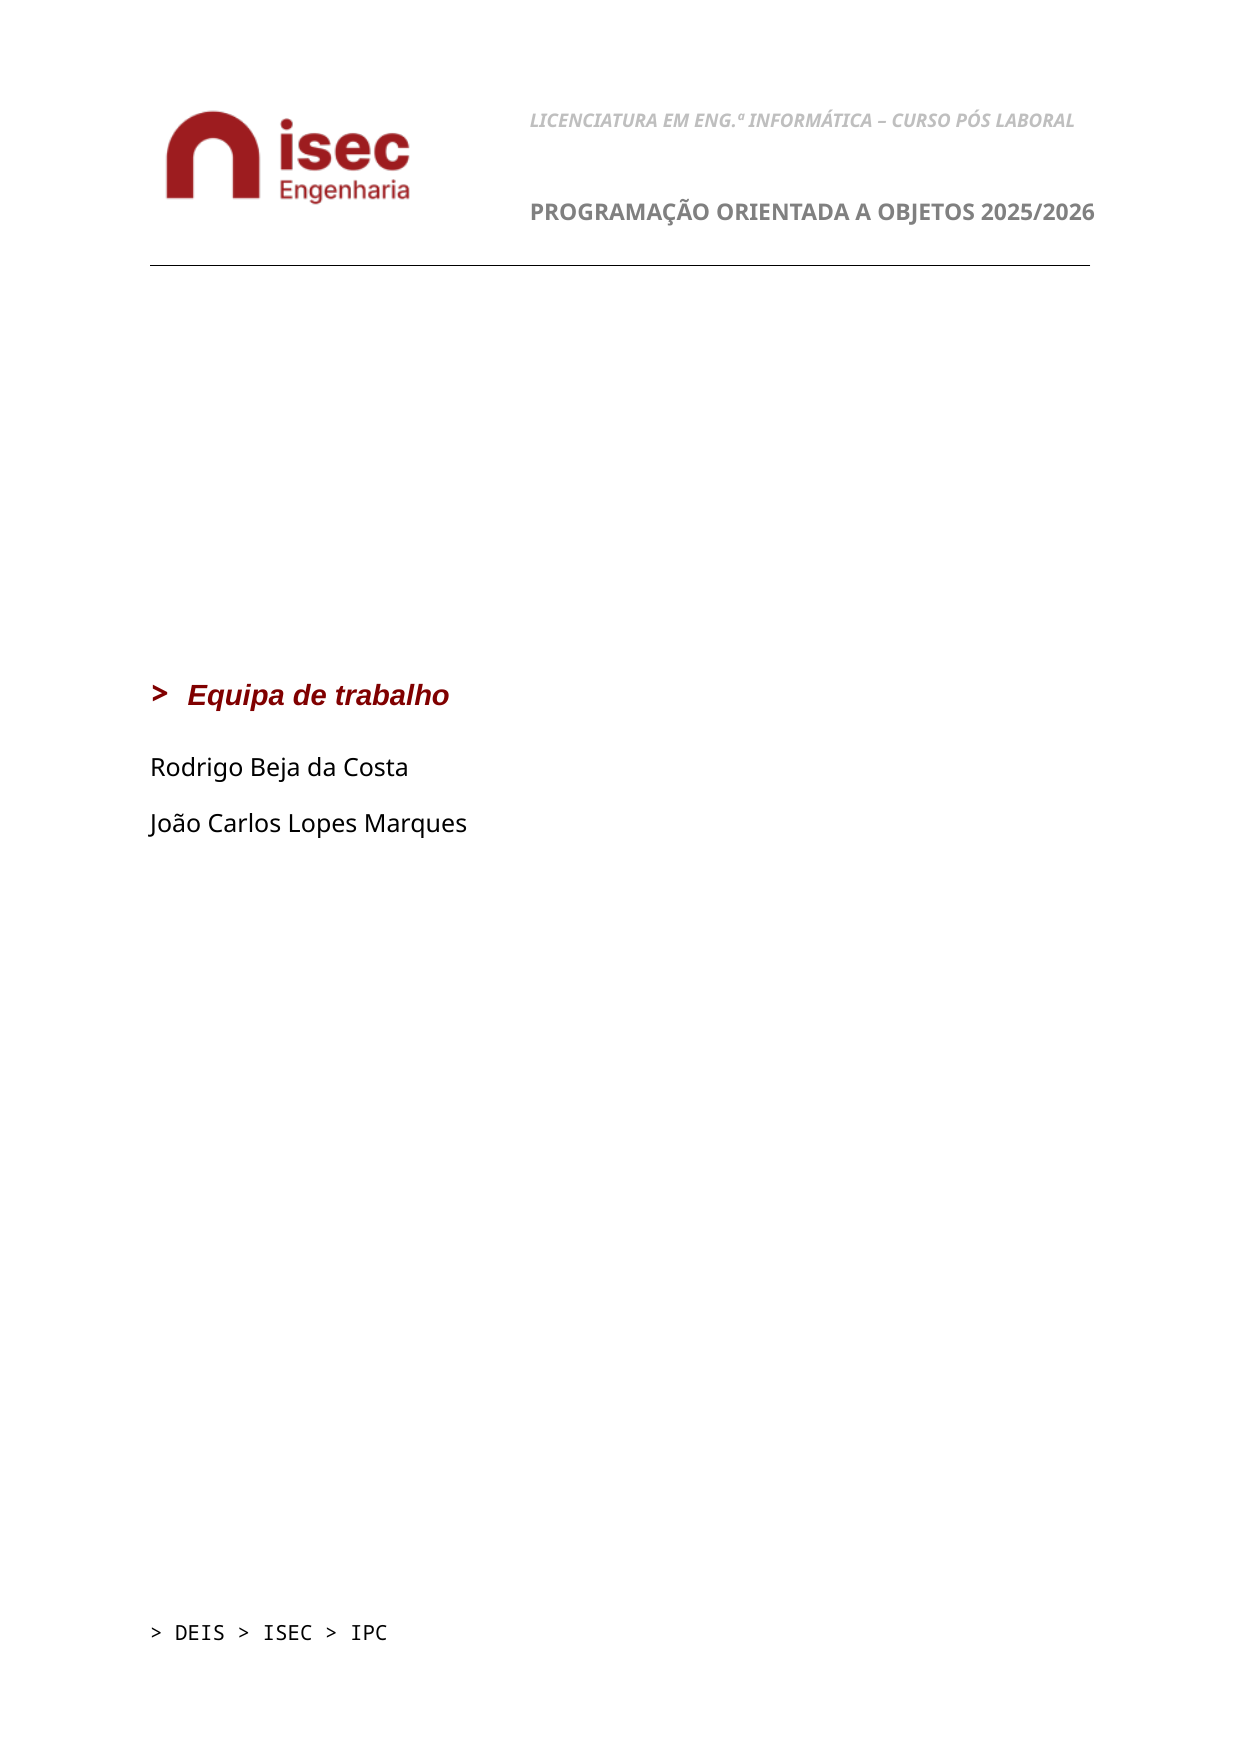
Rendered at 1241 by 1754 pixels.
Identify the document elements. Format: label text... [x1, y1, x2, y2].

text João Carlos Lopes Marques [150, 806, 1090, 840]
picture [161, 107, 413, 208]
text Equipa de trabalho [150, 669, 1090, 715]
text Rodrigo Beja da Costa [150, 750, 1090, 784]
